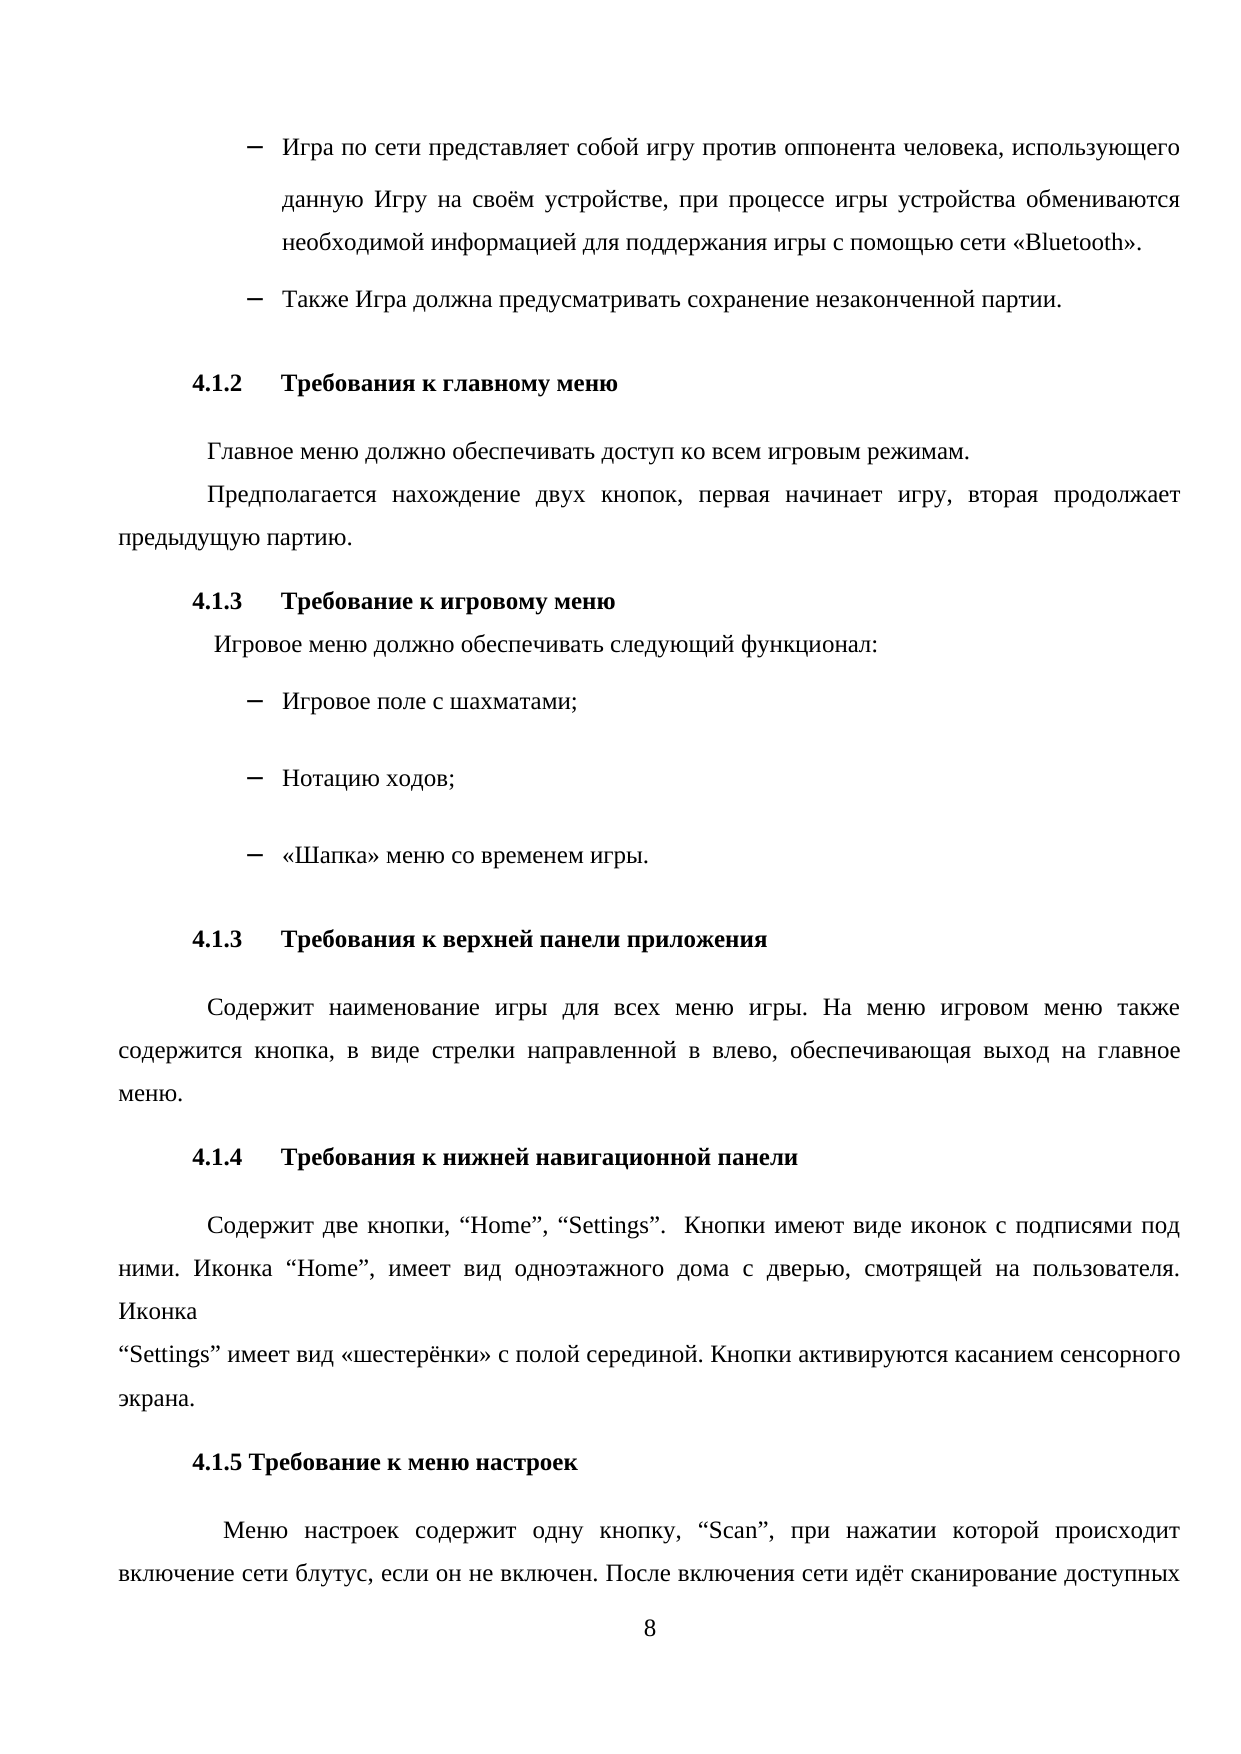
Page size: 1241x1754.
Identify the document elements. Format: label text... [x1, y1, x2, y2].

text “Settings” имеет вид «шестерёнки» с полой серединой. Кнопки активируются касанием сенсорного экрана. [118, 1339, 1181, 1411]
text Содержит две кнопки, “Home”, “Settings”. Кнопки имеют виде иконок с подписями под ними. Иконка “Home”, имеет вид одноэтажного дома с дверью, смотрящей на пользователя. Иконка [118, 1210, 1181, 1325]
text Игровое меню должно обеспечивать следующий функционал: [213, 629, 1181, 658]
text Содержит наименование игры для всех меню игры. На меню игровом меню также содержится кнопка, в виде стрелки направленной в влево, обеспечивающая выход на главное меню. [118, 992, 1181, 1107]
list Игра по сети представляет собой игру против оппонента человека, использующего данную Игру на своём устройстве, при процессе игры устройства обмениваются необходимой информацией для поддержания игры с помощью сети «Bluetooth». [244, 118, 1181, 256]
text Главное меню должно обеспечивать доступ ко всем игровым режимам. [118, 436, 1181, 464]
subtitle 4.1.3 Требование к игровому меню [192, 586, 1181, 615]
list Нотацию ходов; [244, 749, 1181, 800]
subtitle 4.1.4 Требования к нижней навигационной панели [192, 1142, 1181, 1171]
list Игровое поле с шахматами; [244, 672, 1181, 723]
list Также Игра должна предусматривать сохранение незаконченной партии. [244, 270, 1181, 321]
text Предполагается нахождение двух кнопок, первая начинает игру, вторая продолжает предыдущую партию. [118, 479, 1181, 551]
subtitle 4.1.3 Требования к верхней панели приложения [192, 924, 1181, 952]
list «Шапка» меню со временем игры. [244, 826, 1181, 877]
subtitle 4.1.5 Требование к меню настроек [192, 1447, 1181, 1475]
subtitle 4.1.2 Требования к главному меню [192, 368, 1181, 396]
